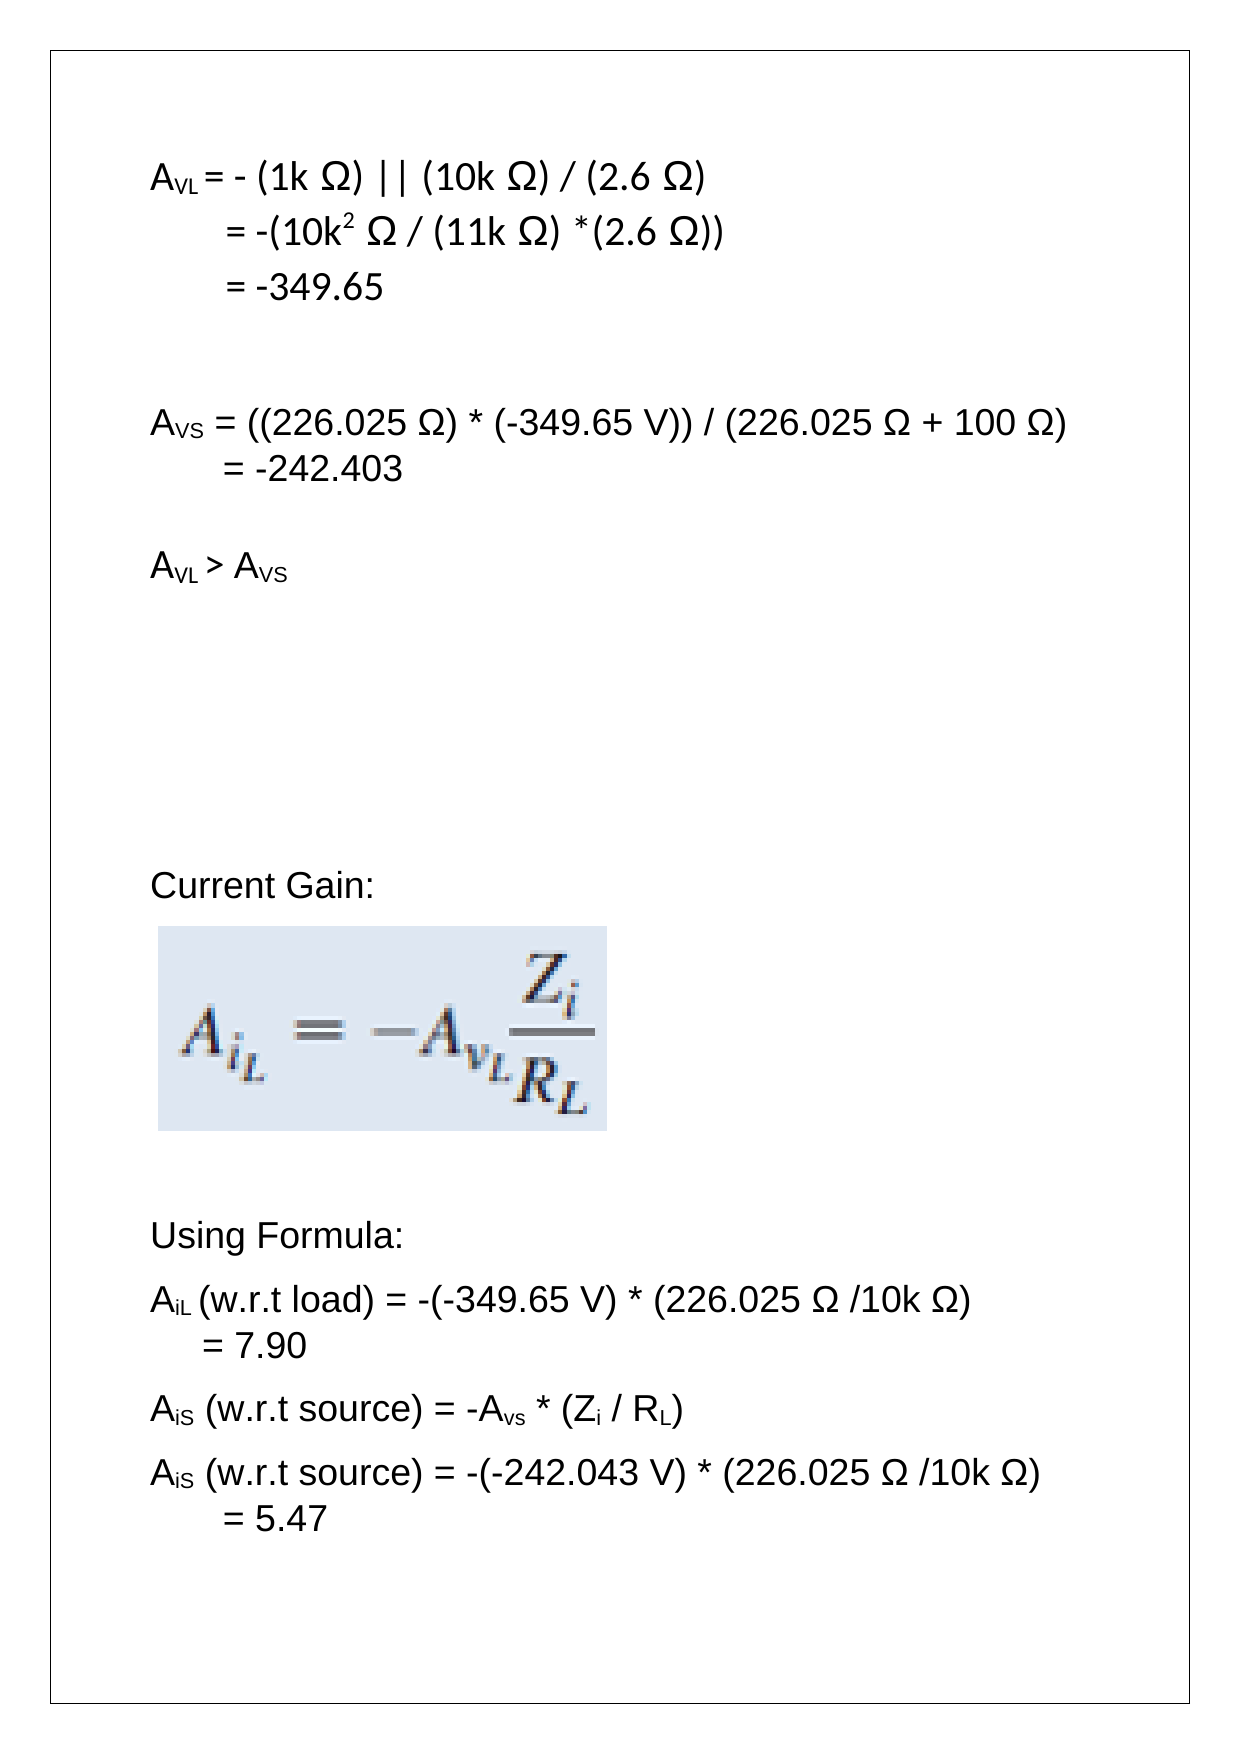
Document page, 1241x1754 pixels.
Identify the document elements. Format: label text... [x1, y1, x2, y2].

picture [150, 926, 612, 1131]
text AVS = ((226.025 Ω) * (-349.65 V)) / (226.025 Ω + 100 Ω) = -242.403 [150, 400, 1090, 519]
text AiS (w.r.t source) = -Avs * (Zi / RL) [150, 1387, 1090, 1430]
text AVL > AVS [150, 538, 1090, 589]
text Current Gain: [150, 863, 1090, 906]
text Using Formula: [150, 1214, 1090, 1257]
text AVL = - (1k Ω) || (10k Ω) / (2.6 Ω) = -(10k2 Ω / (11k Ω) *(2.6 Ω)) = -349.65 [150, 150, 1090, 311]
text AiS (w.r.t source) = -(-242.043 V) * (226.025 Ω /10k Ω) = 5.47 [150, 1450, 1090, 1539]
text AiL (w.r.t load) = -(-349.65 V) * (226.025 Ω /10k Ω) = 7.90 [150, 1277, 1090, 1367]
